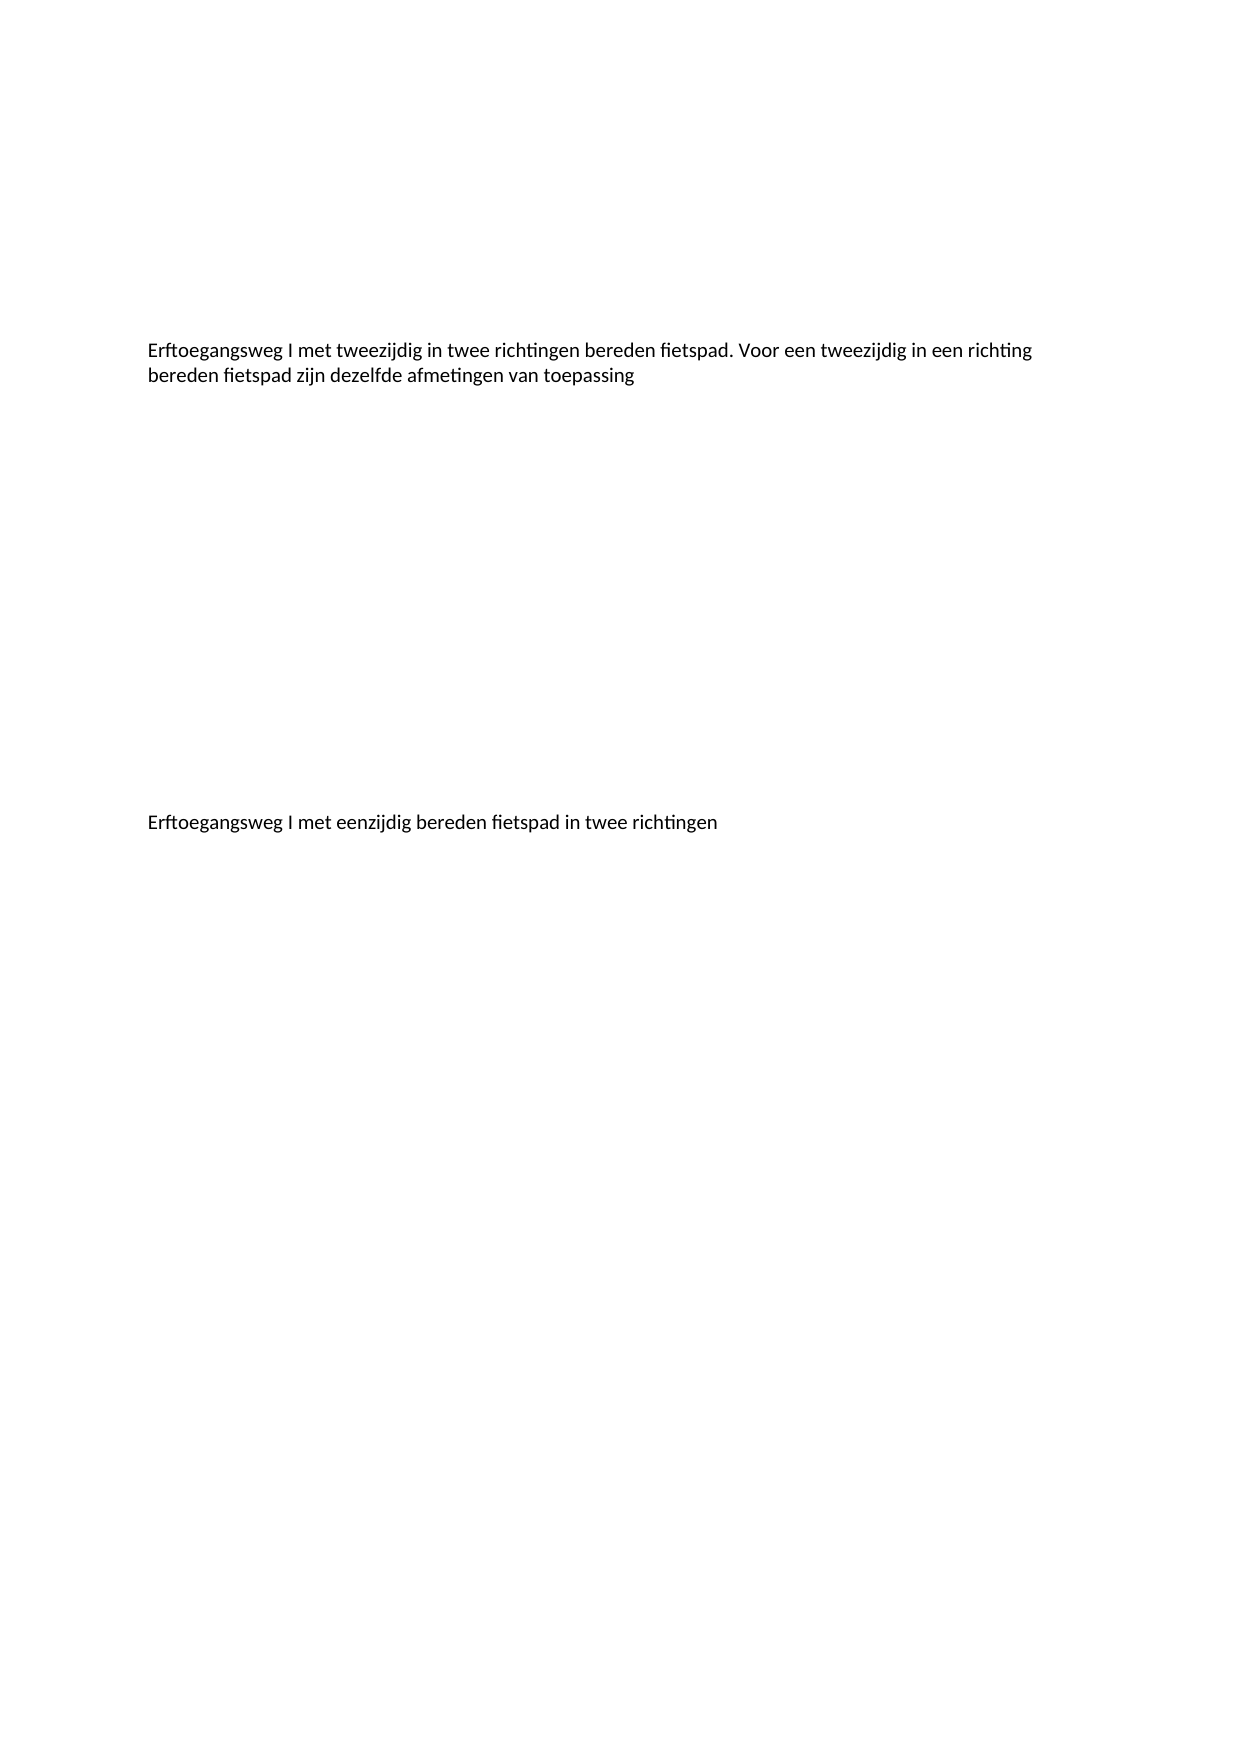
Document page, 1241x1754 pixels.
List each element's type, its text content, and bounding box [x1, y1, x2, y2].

text Erftoegangsweg I met tweezijdig in twee richtingen bereden fietspad. Voor een tweezijdig in een richting bereden fietspad zijn dezelfde afmetingen van toepassing [148, 337, 1093, 388]
text Erftoegangsweg I met eenzijdig bereden fietspad in twee richtingen [148, 808, 947, 834]
